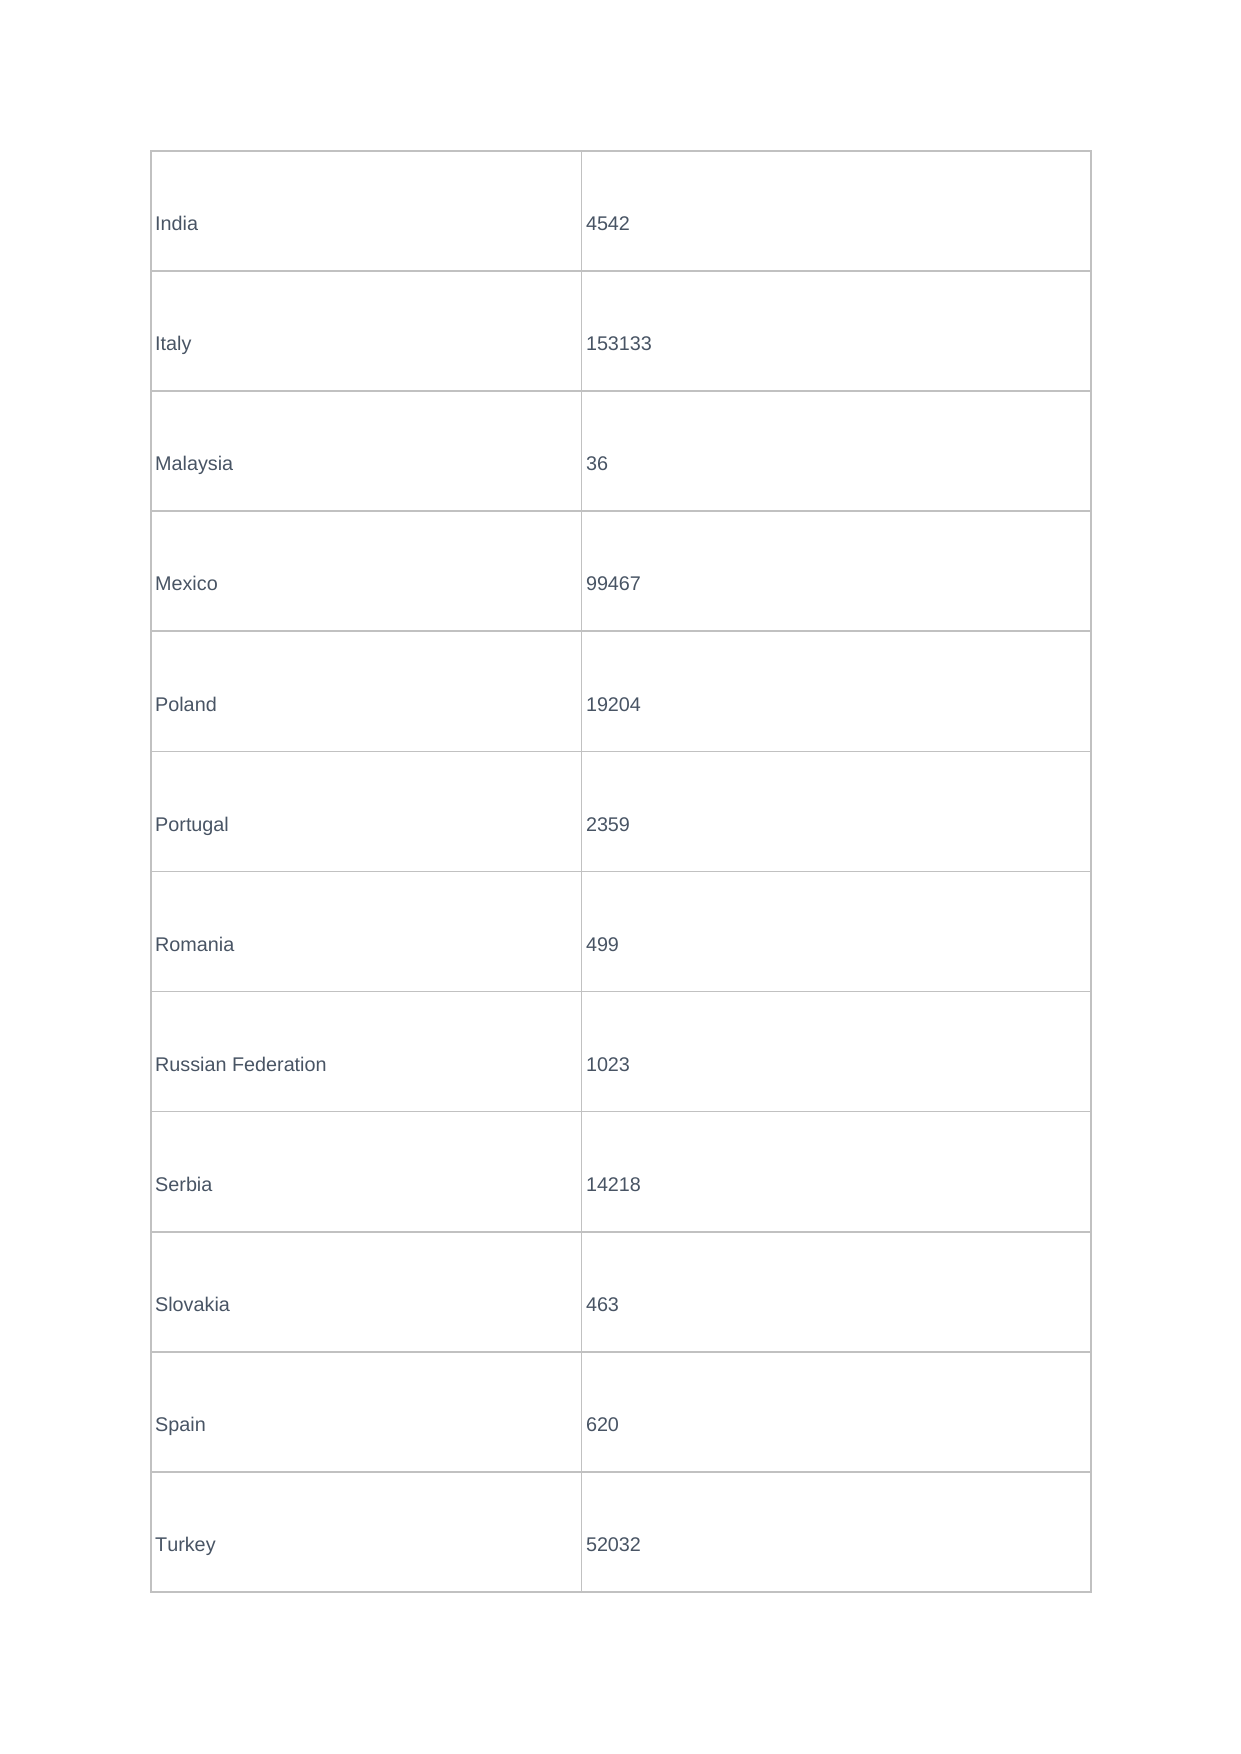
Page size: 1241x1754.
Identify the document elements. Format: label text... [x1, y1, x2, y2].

table_cell 463 [582, 1233, 1090, 1351]
table_cell Turkey [152, 1473, 581, 1591]
table_cell Romania [152, 872, 581, 991]
table_cell Mexico [152, 512, 581, 630]
table_cell Serbia [152, 1112, 581, 1231]
table_cell 36 [582, 392, 1090, 510]
table_cell Russian Federation [152, 992, 581, 1111]
table_cell Malaysia [152, 392, 581, 510]
table_cell India [152, 152, 581, 270]
table_cell 1023 [582, 992, 1090, 1111]
table_cell Slovakia [152, 1233, 581, 1351]
table_cell 2359 [582, 752, 1090, 871]
table_cell Spain [152, 1353, 581, 1471]
table_cell 620 [582, 1353, 1090, 1471]
table_cell 499 [582, 872, 1090, 991]
table_cell Portugal [152, 752, 581, 871]
table_cell 52032 [582, 1473, 1090, 1591]
table_cell 4542 [582, 152, 1090, 270]
table_cell 153133 [582, 272, 1090, 390]
table_cell 19204 [582, 632, 1090, 751]
table_cell Italy [152, 272, 581, 390]
table_cell Poland [152, 632, 581, 751]
table_cell 14218 [582, 1112, 1090, 1231]
table_cell 99467 [582, 512, 1090, 630]
